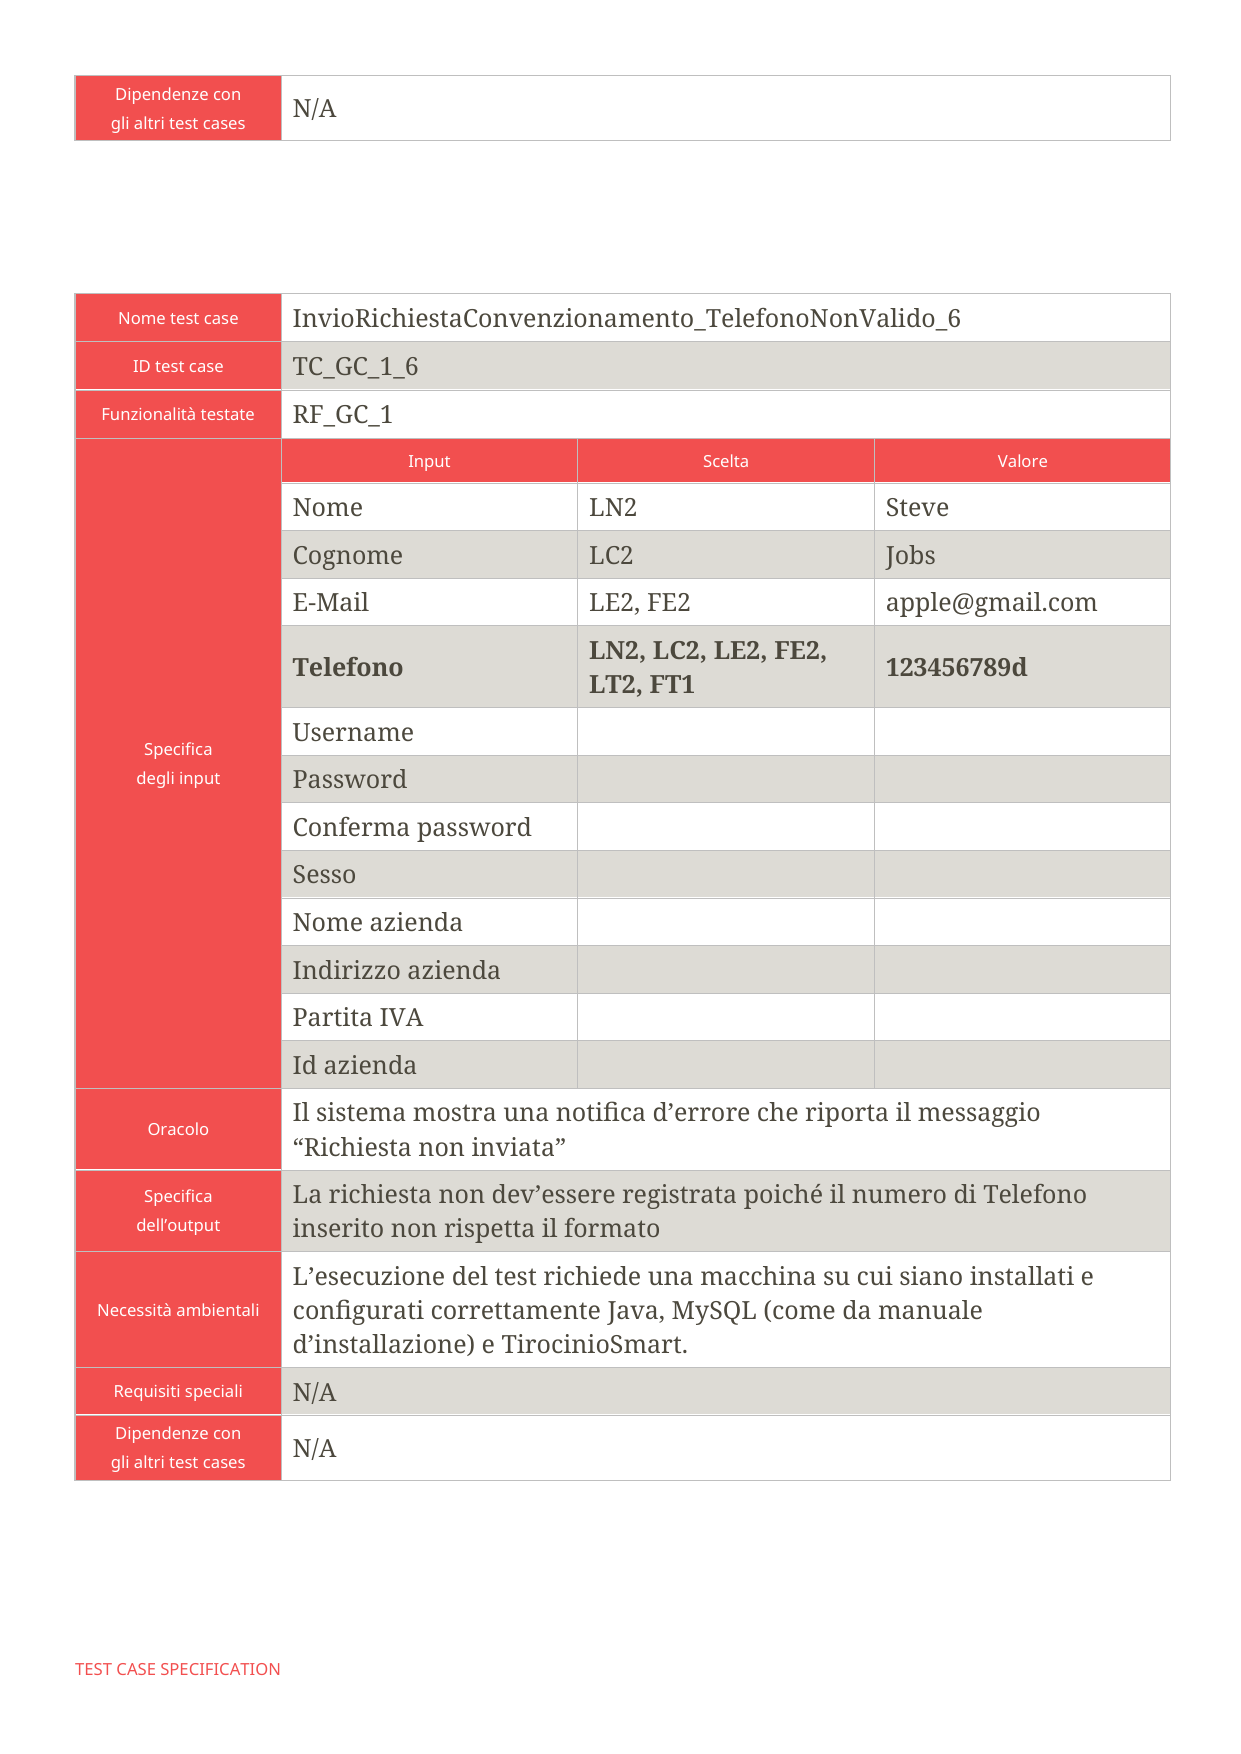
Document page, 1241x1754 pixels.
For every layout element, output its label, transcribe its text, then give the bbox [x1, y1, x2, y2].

table_cell [875, 803, 1170, 850]
table_cell [578, 1041, 874, 1088]
table_cell Dipendenze con gli altri test cases [76, 76, 281, 140]
table_cell Valore [875, 439, 1170, 482]
table_cell LN2, LC2, LE2, FE2, LT2, FT1 [578, 626, 874, 707]
table_cell Nome azienda [282, 899, 577, 945]
table_cell 123456789d [875, 626, 1170, 707]
table_cell [875, 851, 1170, 897]
table_cell Nome [282, 484, 577, 530]
table_cell LN2 [578, 484, 874, 530]
table_cell Il sistema mostra una notifica d’errore che riporta il messaggio “Richiesta non inviata” [282, 1089, 1170, 1169]
table_cell [578, 756, 874, 802]
table_cell Steve [875, 484, 1170, 530]
table_cell Id azienda [282, 1041, 577, 1088]
table_cell RF_GC_1 [282, 391, 1170, 438]
table_cell ID test case [76, 342, 281, 389]
table_cell TC_GC_1_6 [282, 342, 1170, 389]
table_cell [875, 756, 1170, 802]
table_cell [578, 994, 874, 1040]
table_cell [578, 803, 874, 850]
table_cell Telefono [282, 626, 577, 707]
table_cell Partita IVA [282, 994, 577, 1040]
table_cell L’esecuzione del test richiede una macchina su cui siano installati e configurati correttamente Java, MySQL (come da manuale d’installazione) e TirocinioSmart. [282, 1252, 1170, 1367]
table_cell [578, 946, 874, 993]
table_cell [875, 994, 1170, 1040]
table_cell Password [282, 756, 577, 802]
table_cell Necessità ambientali [76, 1252, 281, 1367]
table_cell LE2, FE2 [578, 579, 874, 625]
table_cell Specifica dell’output [76, 1171, 281, 1251]
table_cell apple@gmail.com [875, 579, 1170, 625]
table_cell Sesso [282, 851, 577, 897]
table_cell Funzionalità testate [76, 391, 281, 438]
table_cell LC2 [578, 531, 874, 578]
table_cell E-Mail [282, 579, 577, 625]
table_header InvioRichiestaConvenzionamento_TelefonoNonValido_6 [282, 294, 1170, 341]
table_cell Scelta [578, 439, 874, 482]
table_cell [875, 946, 1170, 993]
table_cell Input [282, 439, 577, 482]
table_cell [578, 851, 874, 897]
table_cell [875, 899, 1170, 945]
table_header Nome test case [76, 294, 281, 341]
table_cell Requisiti speciali [76, 1368, 281, 1414]
table_cell Dipendenze con gli altri test cases [76, 1416, 281, 1480]
table_cell [875, 1041, 1170, 1088]
table_cell La richiesta non dev’essere registrata poiché il numero di Telefono inserito non rispetta il formato [282, 1171, 1170, 1251]
table_cell [578, 708, 874, 754]
table_cell Jobs [875, 531, 1170, 578]
table_cell N/A [282, 76, 1170, 140]
table_cell Username [282, 708, 577, 754]
table_cell Cognome [282, 531, 577, 578]
table_cell [578, 899, 874, 945]
table_cell Oracolo [76, 1089, 281, 1169]
table_cell N/A [282, 1368, 1170, 1414]
table_cell Indirizzo azienda [282, 946, 577, 993]
table_cell N/A [282, 1416, 1170, 1480]
table_cell Specifica degli input [76, 439, 281, 1088]
table_cell Conferma password [282, 803, 577, 850]
table_cell [875, 708, 1170, 754]
